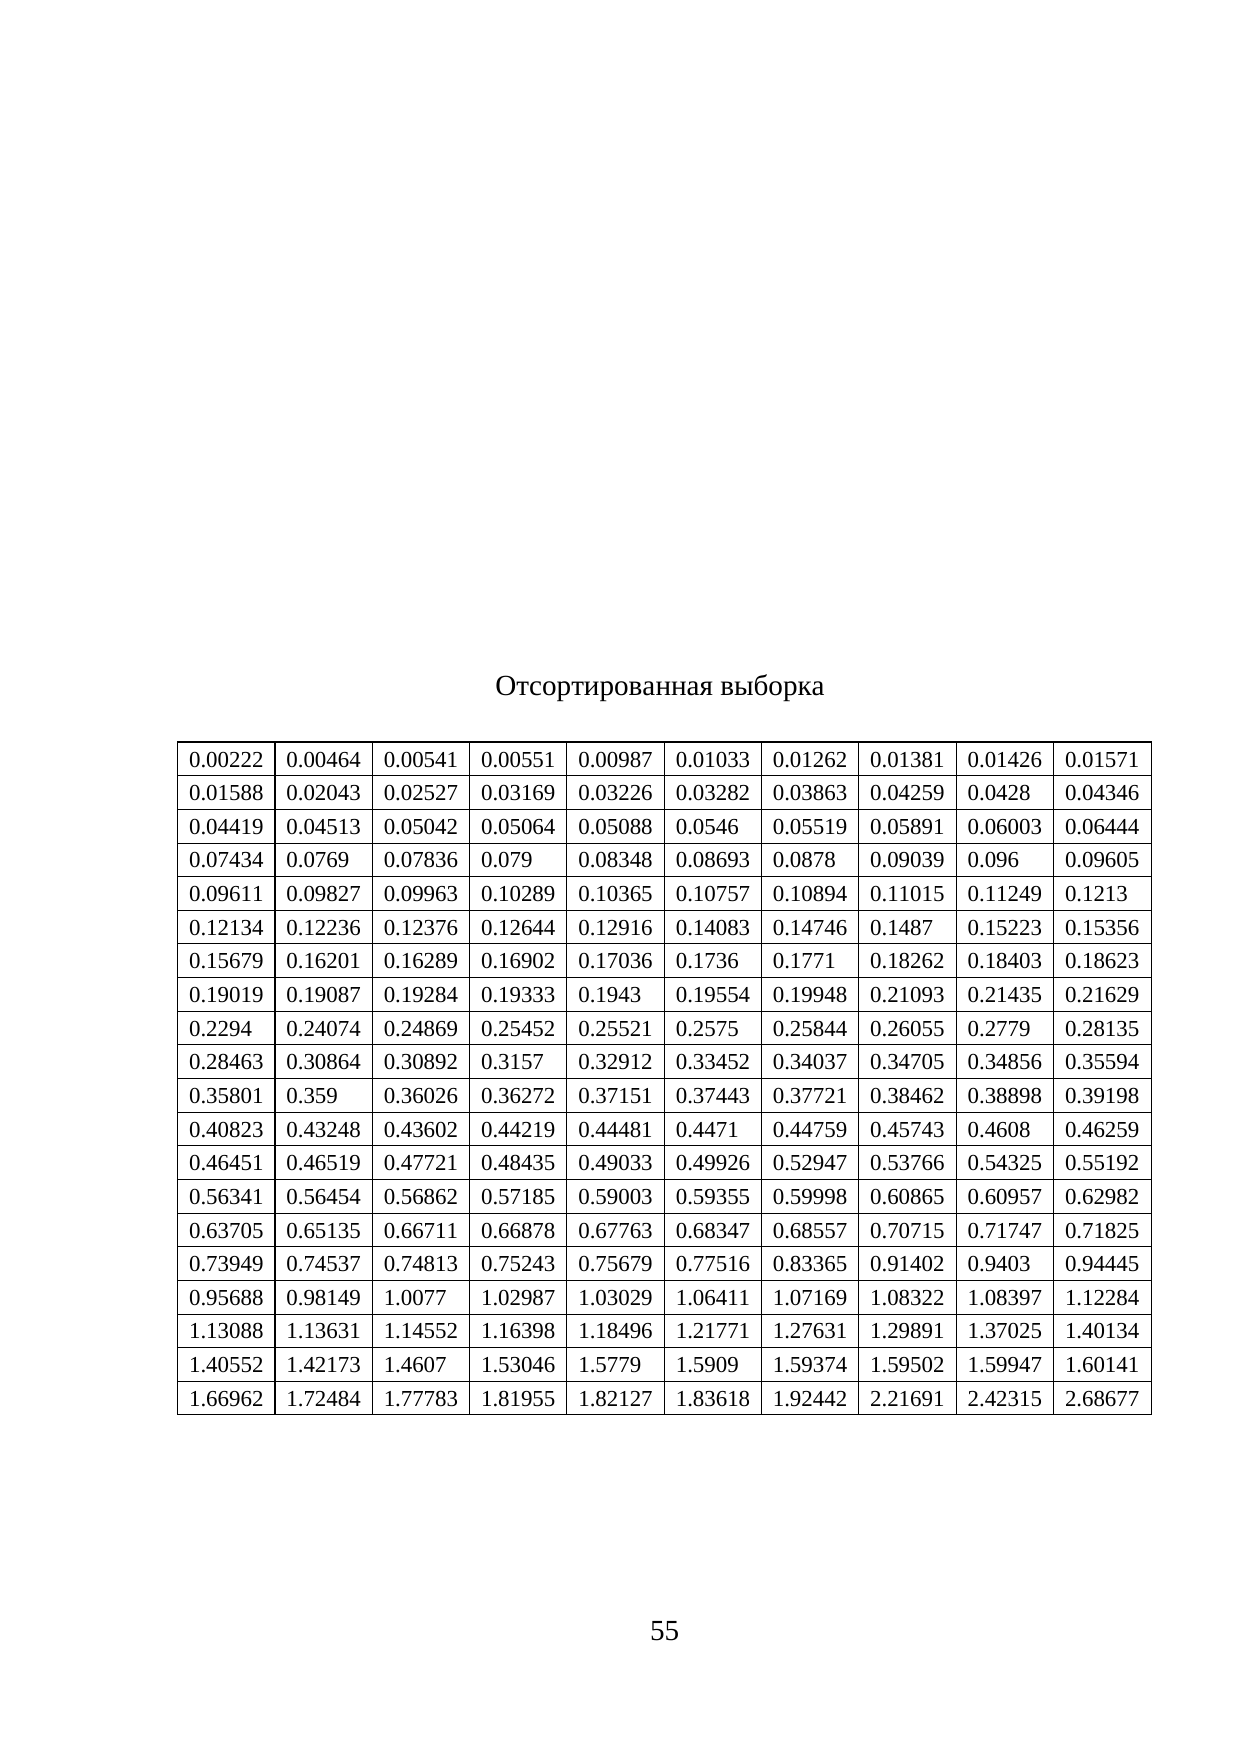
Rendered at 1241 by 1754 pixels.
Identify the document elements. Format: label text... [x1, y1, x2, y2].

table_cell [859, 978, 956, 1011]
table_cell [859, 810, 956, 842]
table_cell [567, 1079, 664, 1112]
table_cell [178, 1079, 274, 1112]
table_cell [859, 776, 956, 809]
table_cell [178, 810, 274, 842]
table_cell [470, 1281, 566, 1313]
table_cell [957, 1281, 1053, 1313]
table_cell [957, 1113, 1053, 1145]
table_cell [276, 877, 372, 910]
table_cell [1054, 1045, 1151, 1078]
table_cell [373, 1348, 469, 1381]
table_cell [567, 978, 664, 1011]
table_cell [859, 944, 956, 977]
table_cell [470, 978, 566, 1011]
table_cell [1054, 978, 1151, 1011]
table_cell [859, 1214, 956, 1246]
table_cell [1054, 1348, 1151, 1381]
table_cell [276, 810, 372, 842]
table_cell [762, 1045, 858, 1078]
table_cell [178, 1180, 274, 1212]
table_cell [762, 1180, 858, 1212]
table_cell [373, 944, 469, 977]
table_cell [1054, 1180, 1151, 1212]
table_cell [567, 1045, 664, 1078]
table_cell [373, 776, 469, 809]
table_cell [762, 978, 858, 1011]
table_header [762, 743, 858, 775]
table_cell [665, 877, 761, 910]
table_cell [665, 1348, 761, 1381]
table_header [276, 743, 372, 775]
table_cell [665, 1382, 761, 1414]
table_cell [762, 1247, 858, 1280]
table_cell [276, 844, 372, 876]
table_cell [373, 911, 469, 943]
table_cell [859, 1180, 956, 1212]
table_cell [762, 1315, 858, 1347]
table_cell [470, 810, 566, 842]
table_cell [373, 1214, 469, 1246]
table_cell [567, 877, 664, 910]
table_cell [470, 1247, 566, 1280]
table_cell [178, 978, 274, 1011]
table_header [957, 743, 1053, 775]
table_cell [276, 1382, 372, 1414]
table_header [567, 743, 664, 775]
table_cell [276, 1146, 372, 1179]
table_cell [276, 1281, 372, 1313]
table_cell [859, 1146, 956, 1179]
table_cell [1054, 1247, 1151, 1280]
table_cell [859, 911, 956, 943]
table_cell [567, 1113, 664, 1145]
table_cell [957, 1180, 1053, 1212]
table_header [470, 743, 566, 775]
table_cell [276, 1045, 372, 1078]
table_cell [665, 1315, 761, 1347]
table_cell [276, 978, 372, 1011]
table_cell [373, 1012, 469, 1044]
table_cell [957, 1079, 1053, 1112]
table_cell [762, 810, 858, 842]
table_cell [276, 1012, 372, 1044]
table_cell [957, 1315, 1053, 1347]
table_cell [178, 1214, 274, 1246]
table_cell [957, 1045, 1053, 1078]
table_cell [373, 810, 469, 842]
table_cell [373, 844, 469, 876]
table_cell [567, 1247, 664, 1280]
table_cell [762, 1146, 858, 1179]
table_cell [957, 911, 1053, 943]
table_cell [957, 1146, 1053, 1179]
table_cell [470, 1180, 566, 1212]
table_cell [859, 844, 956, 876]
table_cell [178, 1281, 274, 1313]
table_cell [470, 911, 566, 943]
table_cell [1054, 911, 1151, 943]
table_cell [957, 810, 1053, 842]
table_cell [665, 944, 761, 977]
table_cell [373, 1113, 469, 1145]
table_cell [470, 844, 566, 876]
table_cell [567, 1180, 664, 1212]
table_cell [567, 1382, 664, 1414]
text Отсортированная выборка [177, 668, 1143, 702]
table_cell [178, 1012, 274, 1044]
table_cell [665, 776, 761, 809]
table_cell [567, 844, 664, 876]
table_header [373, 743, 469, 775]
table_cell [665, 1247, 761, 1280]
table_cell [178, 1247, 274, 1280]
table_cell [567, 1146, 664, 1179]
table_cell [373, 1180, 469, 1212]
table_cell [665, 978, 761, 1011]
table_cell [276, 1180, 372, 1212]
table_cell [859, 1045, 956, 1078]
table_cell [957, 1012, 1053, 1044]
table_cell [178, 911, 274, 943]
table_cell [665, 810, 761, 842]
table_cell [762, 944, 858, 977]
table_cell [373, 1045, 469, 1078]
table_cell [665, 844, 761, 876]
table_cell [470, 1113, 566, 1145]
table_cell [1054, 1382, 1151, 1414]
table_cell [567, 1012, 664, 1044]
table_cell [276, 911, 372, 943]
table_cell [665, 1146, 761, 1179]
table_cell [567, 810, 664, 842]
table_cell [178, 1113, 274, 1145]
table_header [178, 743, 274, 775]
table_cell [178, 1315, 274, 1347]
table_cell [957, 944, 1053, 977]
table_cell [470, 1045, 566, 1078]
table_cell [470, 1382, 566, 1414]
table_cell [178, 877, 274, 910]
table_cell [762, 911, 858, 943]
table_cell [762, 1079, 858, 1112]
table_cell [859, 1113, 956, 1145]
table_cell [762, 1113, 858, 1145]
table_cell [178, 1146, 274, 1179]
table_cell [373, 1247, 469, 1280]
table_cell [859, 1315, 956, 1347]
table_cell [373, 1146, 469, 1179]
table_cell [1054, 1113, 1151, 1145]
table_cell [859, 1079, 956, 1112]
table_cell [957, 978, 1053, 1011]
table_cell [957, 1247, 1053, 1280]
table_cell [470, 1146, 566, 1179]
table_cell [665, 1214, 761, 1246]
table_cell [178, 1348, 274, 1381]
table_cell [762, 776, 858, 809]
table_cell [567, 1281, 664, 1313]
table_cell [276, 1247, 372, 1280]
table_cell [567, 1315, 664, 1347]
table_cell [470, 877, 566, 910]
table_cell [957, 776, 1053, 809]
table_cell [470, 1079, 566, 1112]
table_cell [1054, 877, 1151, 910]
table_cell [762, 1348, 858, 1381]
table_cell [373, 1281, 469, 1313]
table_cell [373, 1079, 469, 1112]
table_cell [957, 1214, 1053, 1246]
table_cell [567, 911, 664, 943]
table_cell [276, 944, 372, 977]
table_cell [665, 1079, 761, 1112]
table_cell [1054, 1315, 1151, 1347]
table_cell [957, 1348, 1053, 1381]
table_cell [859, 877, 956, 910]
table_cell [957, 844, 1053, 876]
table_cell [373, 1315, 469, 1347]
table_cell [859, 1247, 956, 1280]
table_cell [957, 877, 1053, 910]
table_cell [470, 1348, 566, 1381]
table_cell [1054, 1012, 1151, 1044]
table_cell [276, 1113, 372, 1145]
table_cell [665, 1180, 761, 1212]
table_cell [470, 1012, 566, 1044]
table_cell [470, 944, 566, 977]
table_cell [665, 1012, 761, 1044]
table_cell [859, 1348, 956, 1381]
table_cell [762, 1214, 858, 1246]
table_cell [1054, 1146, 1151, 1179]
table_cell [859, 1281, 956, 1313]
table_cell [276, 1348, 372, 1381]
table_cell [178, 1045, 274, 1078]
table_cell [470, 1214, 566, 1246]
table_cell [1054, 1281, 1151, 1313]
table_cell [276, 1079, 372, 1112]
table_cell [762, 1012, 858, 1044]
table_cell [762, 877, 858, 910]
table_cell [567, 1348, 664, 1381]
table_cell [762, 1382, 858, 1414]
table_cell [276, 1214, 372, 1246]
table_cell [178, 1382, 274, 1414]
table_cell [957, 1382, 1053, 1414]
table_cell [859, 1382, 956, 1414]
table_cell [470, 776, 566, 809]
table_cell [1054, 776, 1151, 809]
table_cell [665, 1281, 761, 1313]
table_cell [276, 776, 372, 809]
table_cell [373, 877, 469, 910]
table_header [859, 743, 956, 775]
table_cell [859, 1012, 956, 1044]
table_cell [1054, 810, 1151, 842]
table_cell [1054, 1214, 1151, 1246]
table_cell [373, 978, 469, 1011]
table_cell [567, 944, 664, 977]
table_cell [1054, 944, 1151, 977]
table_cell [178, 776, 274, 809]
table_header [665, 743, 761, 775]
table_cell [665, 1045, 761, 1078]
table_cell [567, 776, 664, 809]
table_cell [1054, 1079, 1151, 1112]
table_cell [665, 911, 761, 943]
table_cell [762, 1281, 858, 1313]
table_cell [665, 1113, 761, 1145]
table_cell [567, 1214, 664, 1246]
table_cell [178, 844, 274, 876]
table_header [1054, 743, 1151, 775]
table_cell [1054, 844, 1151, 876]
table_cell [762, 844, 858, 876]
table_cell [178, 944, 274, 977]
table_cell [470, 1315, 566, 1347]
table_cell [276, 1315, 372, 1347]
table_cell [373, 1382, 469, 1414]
